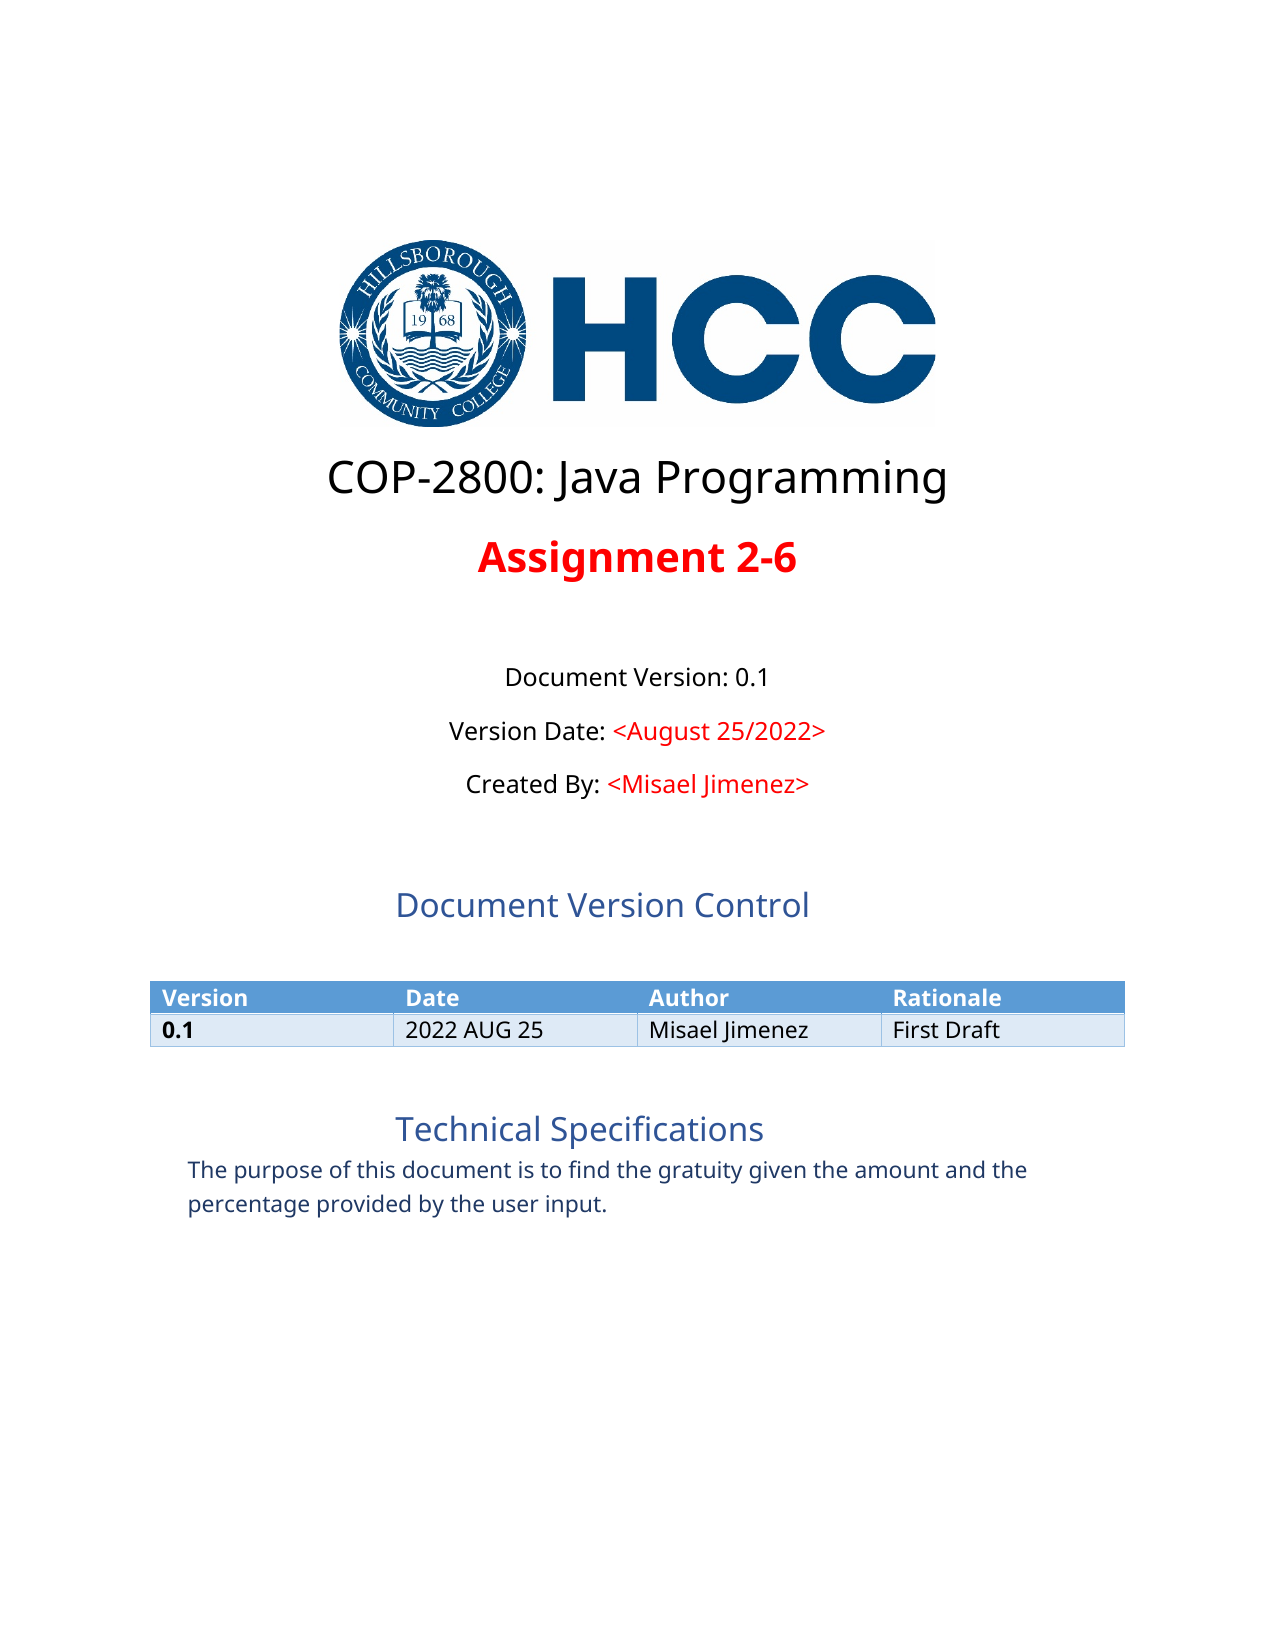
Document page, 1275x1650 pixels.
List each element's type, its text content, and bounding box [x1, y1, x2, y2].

text COP-2800: Java Programming [150, 446, 1125, 507]
table_cell 0.1 [151, 1015, 393, 1046]
picture [339, 240, 936, 427]
table_header Version [151, 982, 393, 1013]
subtitle Technical Specifications [187, 1106, 1125, 1151]
table_cell 2022 AUG 25 [394, 1015, 637, 1046]
text Assignment 2-6 [150, 528, 1125, 585]
table_header Author [638, 982, 881, 1013]
list The purpose of this document is to find the gratuity given the amount and the percentage provided by the user input. [187, 1154, 1125, 1219]
subtitle Document Version Control [187, 882, 1125, 927]
table_cell Misael Jimenez [638, 1015, 881, 1046]
table_cell First Draft [882, 1015, 1124, 1046]
table_header Date [394, 982, 637, 1013]
text Document Version: 0.1 [150, 660, 1125, 694]
text Version Date: <August 25/2022> [150, 713, 1125, 747]
text Created By: <Misael Jimenez> [150, 767, 1125, 801]
table_header Rationale [882, 982, 1124, 1013]
